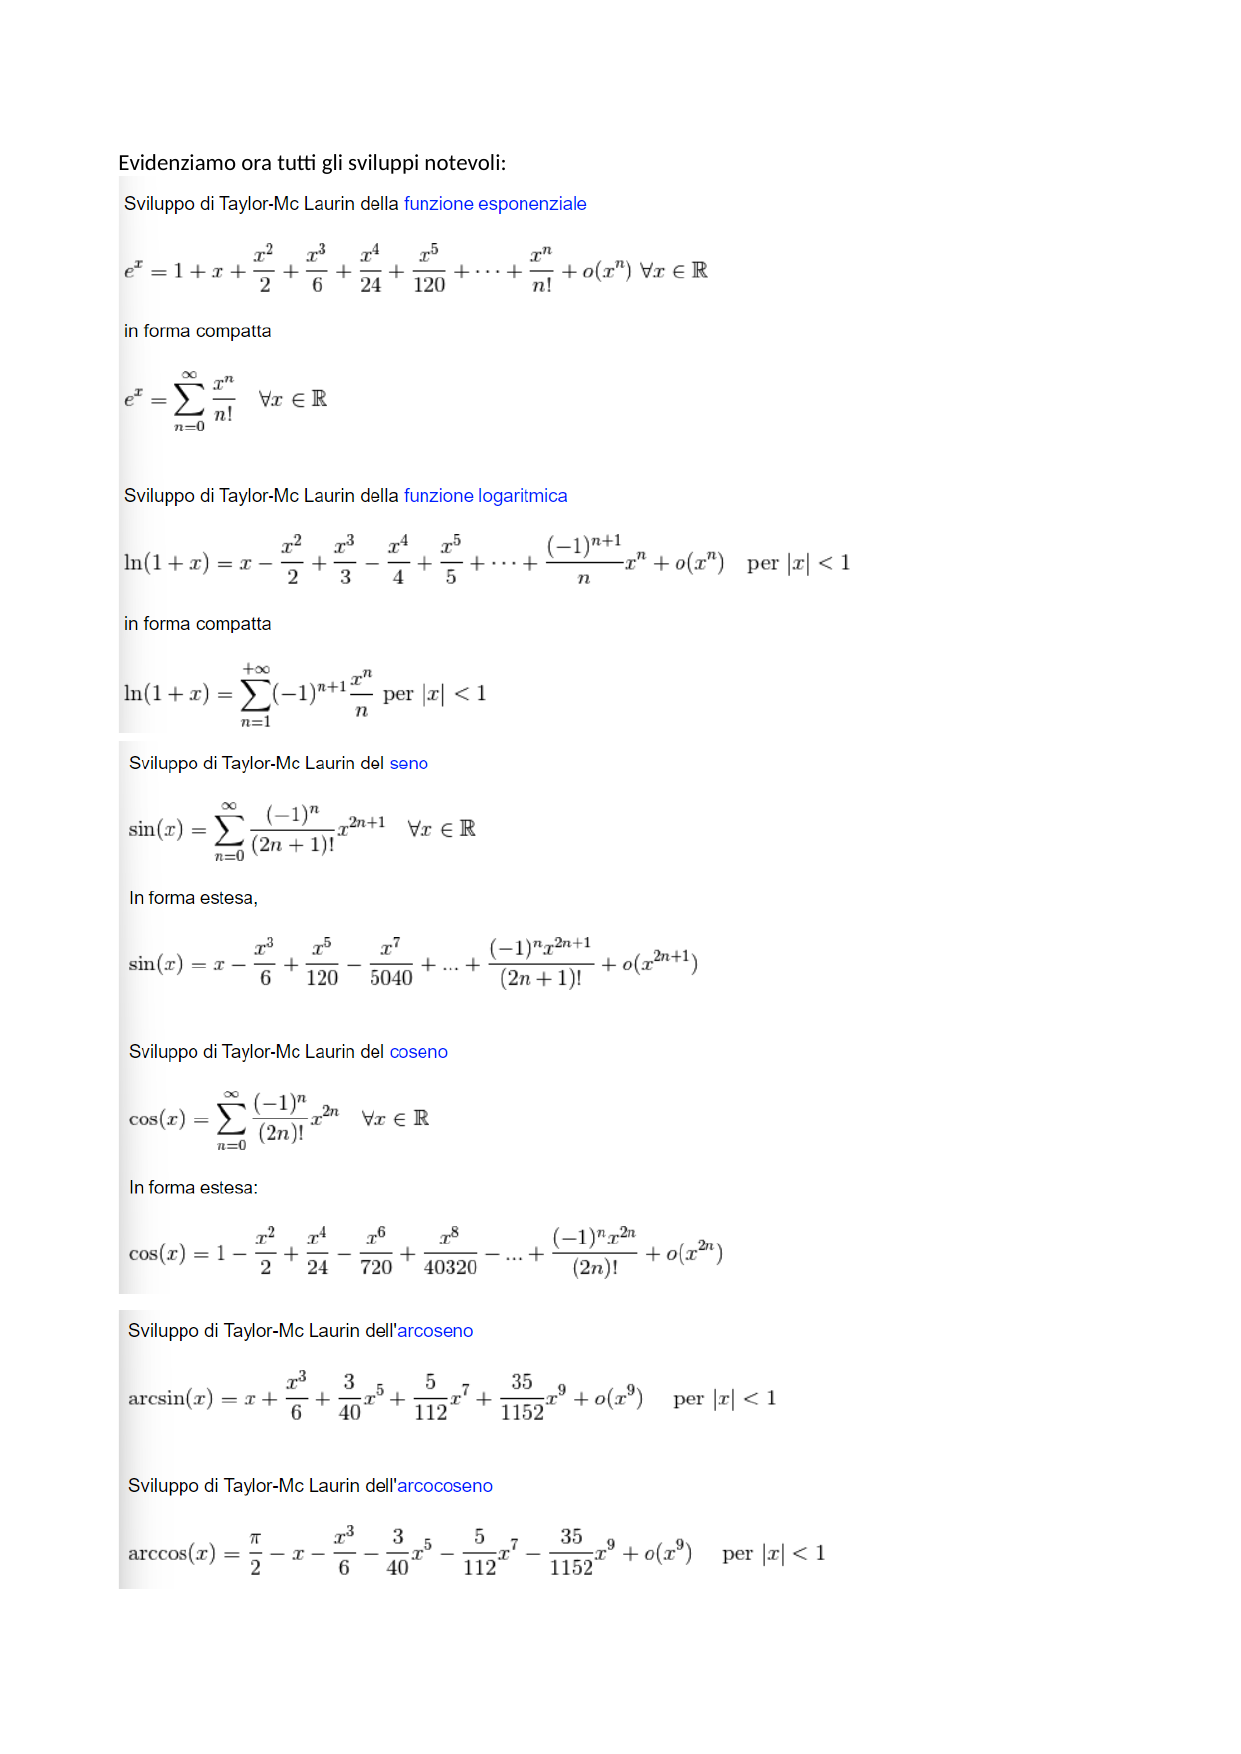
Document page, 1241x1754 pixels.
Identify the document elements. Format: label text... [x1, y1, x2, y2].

picture [118, 1310, 853, 1589]
text Evidenziamo ora tutti gli sviluppi notevoli: [118, 148, 1122, 176]
picture [118, 176, 883, 733]
picture [118, 741, 808, 1294]
